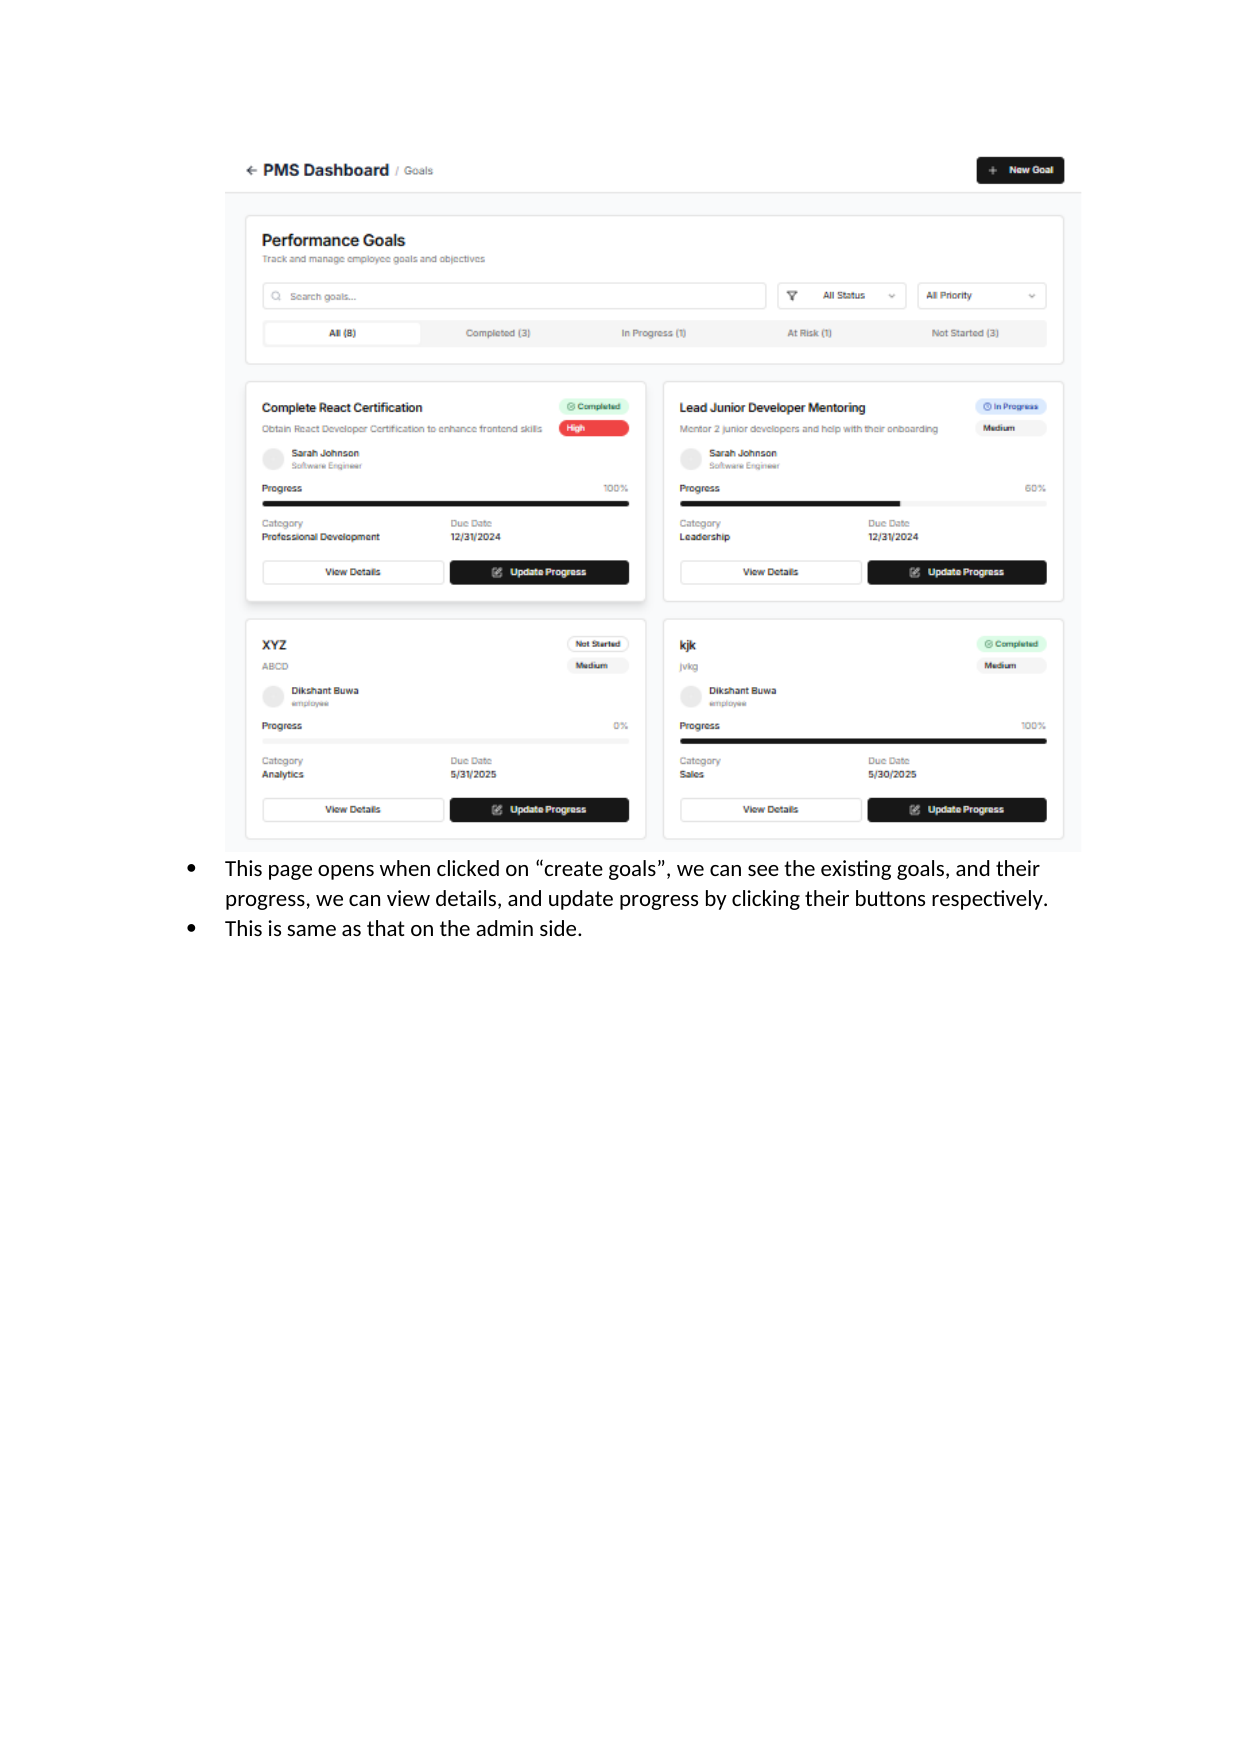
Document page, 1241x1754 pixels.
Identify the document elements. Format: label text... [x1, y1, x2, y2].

list This page opens when clicked on “create goals”, we can see the existing goals, and their progress, we can view details, and update progress by clicking their buttons respectively. [187, 854, 1090, 912]
picture [225, 150, 1082, 852]
list This is same as that on the admin side. [187, 914, 1090, 942]
